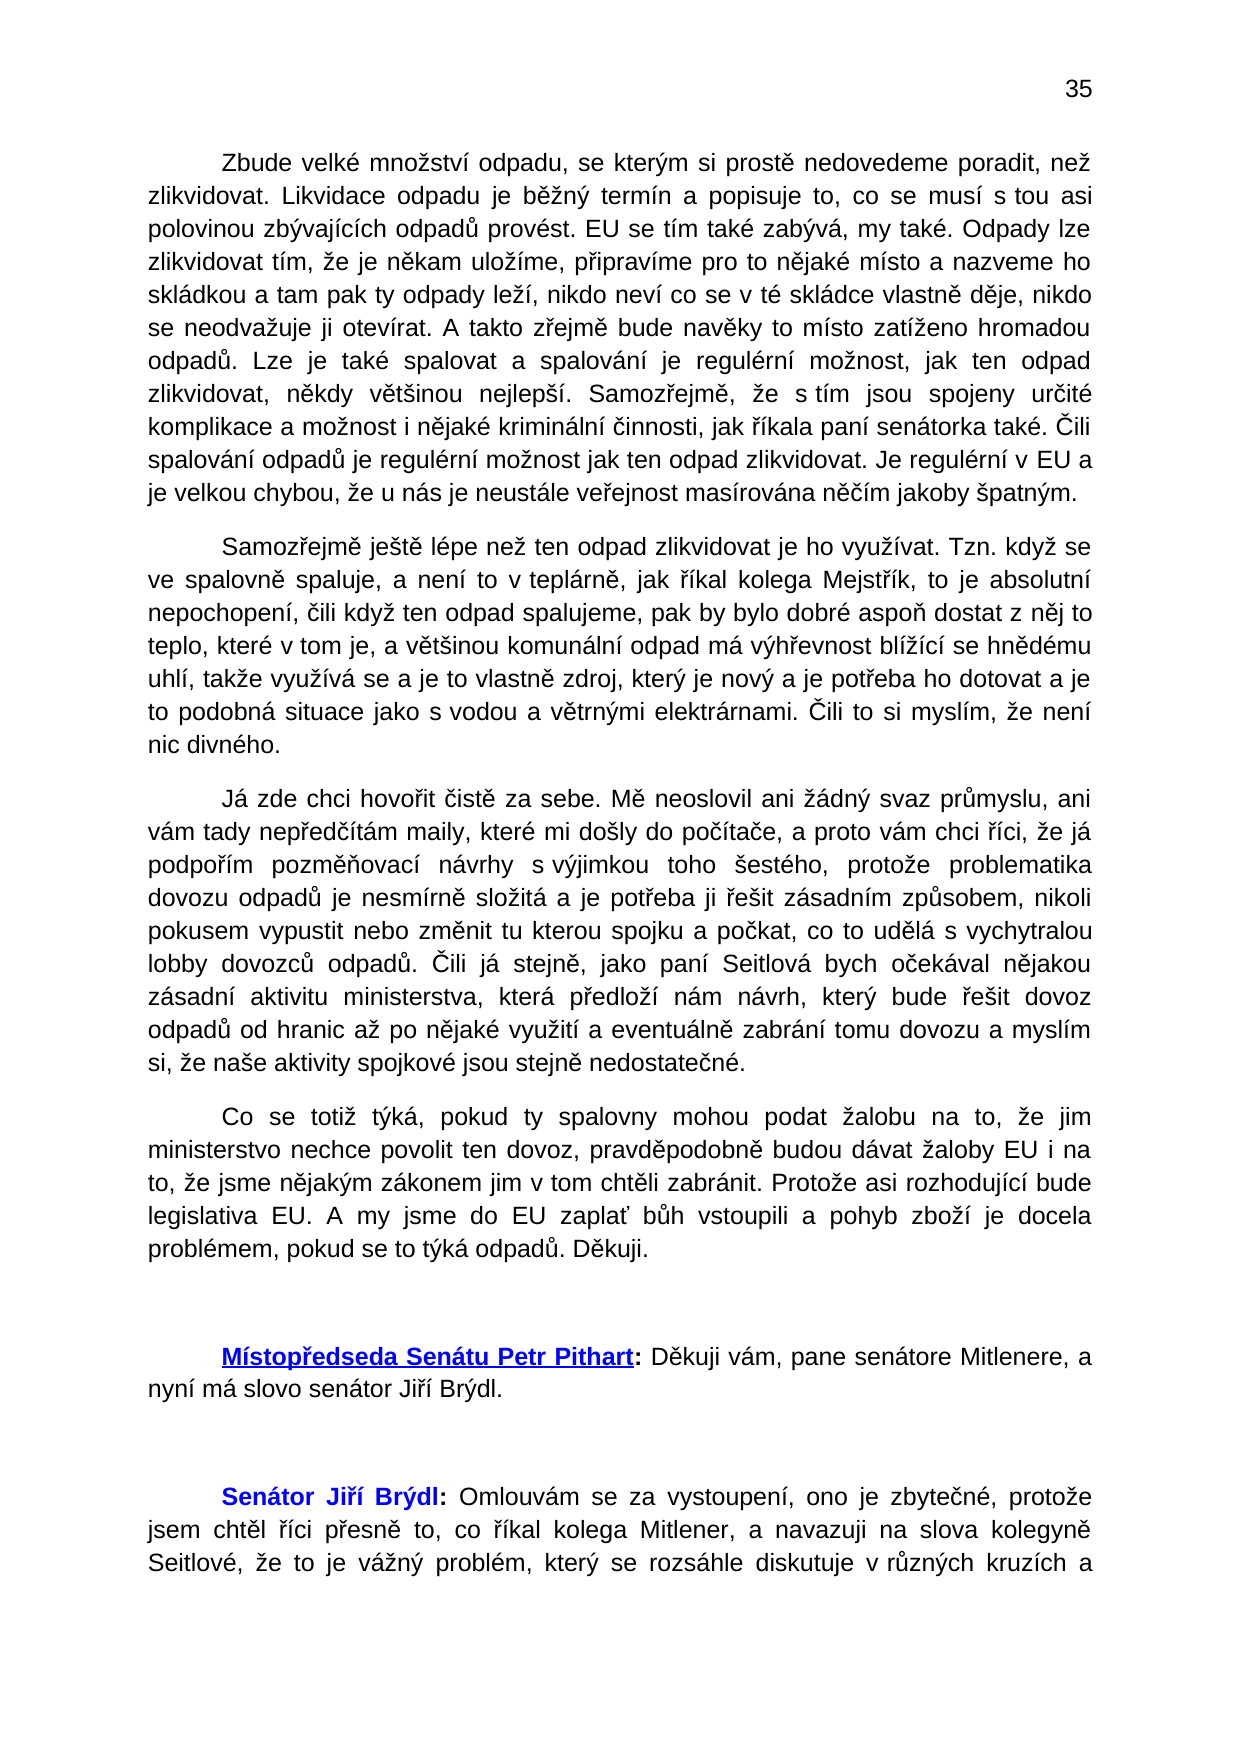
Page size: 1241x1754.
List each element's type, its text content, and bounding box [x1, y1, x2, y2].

text Zbude velké množství odpadu, se kterým si prostě nedovedeme poradit, než zlikvidovat. Likvidace odpadu je běžný termín a popisuje to, co se musí s tou asi polovinou zbývajících odpadů provést. EU se tím také zabývá, my také. Odpady lze zlikvidovat tím, že je někam uložíme, připravíme pro to nějaké místo a nazveme ho skládkou a tam pak ty odpady leží, nikdo neví co se v té skládce vlastně děje, nikdo se neodvažuje ji otevírat. A takto zřejmě bude navěky to místo zatíženo hromadou odpadů. Lze je také spalovat a spalování je regulérní možnost, jak ten odpad zlikvidovat, někdy většinou nejlepší. Samozřejmě, že s tím jsou spojeny určité komplikace a možnost i nějaké kriminální činnosti, jak říkala paní senátorka také. Čili spalování odpadů je regulérní možnost jak ten odpad zlikvidovat. Je regulérní v EU a je velkou chybou, že u nás je neustále veřejnost masírována něčím jakoby špatným. [148, 148, 1093, 507]
text Co se totiž týká, pokud ty spalovny mohou podat žalobu na to, že jim ministerstvo nechce povolit ten dovoz, pravděpodobně budou dávat žaloby EU i na to, že jsme nějakým zákonem jim v tom chtěli zabránit. Protože asi rozhodující bude legislativa EU. A my jsme do EU zaplať bůh vstoupili a pohyb zboží je docela problémem, pokud se to týká odpadů. Děkuji. [148, 1102, 1093, 1262]
text Já zde chci hovořit čistě za sebe. Mě neoslovil ani žádný svaz průmyslu, ani vám tady nepředčítám maily, které mi došly do počítače, a proto vám chci říci, že já podpořím pozměňovací návrhy s výjimkou toho šestého, protože problematika dovozu odpadů je nesmírně složitá a je potřeba ji řešit zásadním způsobem, nikoli pokusem vypustit nebo změnit tu kterou spojku a počkat, co to udělá s vychytralou lobby dovozců odpadů. Čili já stejně, jako paní Seitlová bych očekával nějakou zásadní aktivitu ministerstva, která předloží nám návrh, který bude řešit dovoz odpadů od hranic až po nějaké využití a eventuálně zabrání tomu dovozu a myslím si, že naše aktivity spojkové jsou stejně nedostatečné. [148, 784, 1093, 1077]
text Samozřejmě ještě lépe než ten odpad zlikvidovat je ho využívat. Tzn. když se ve spalovně spaluje, a není to v teplárně, jak říkal kolega Mejstřík, to je absolutní nepochopení, čili když ten odpad spalujeme, pak by bylo dobré aspoň dostat z něj to teplo, které v tom je, a většinou komunální odpad má výhřevnost blížící se hnědému uhlí, takže využívá se a je to vlastně zdroj, který je nový a je potřeba ho dotovat a je to podobná situace jako s vodou a větrnými elektrárnami. Čili to si myslím, že není nic divného. [148, 532, 1093, 758]
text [148, 1482, 1093, 1577]
text Místopředseda Senátu Petr Pithart: Děkuji vám, pane senátore Mitlenere, a nyní má slovo senátor Jiří Brýdl. [148, 1341, 1093, 1403]
